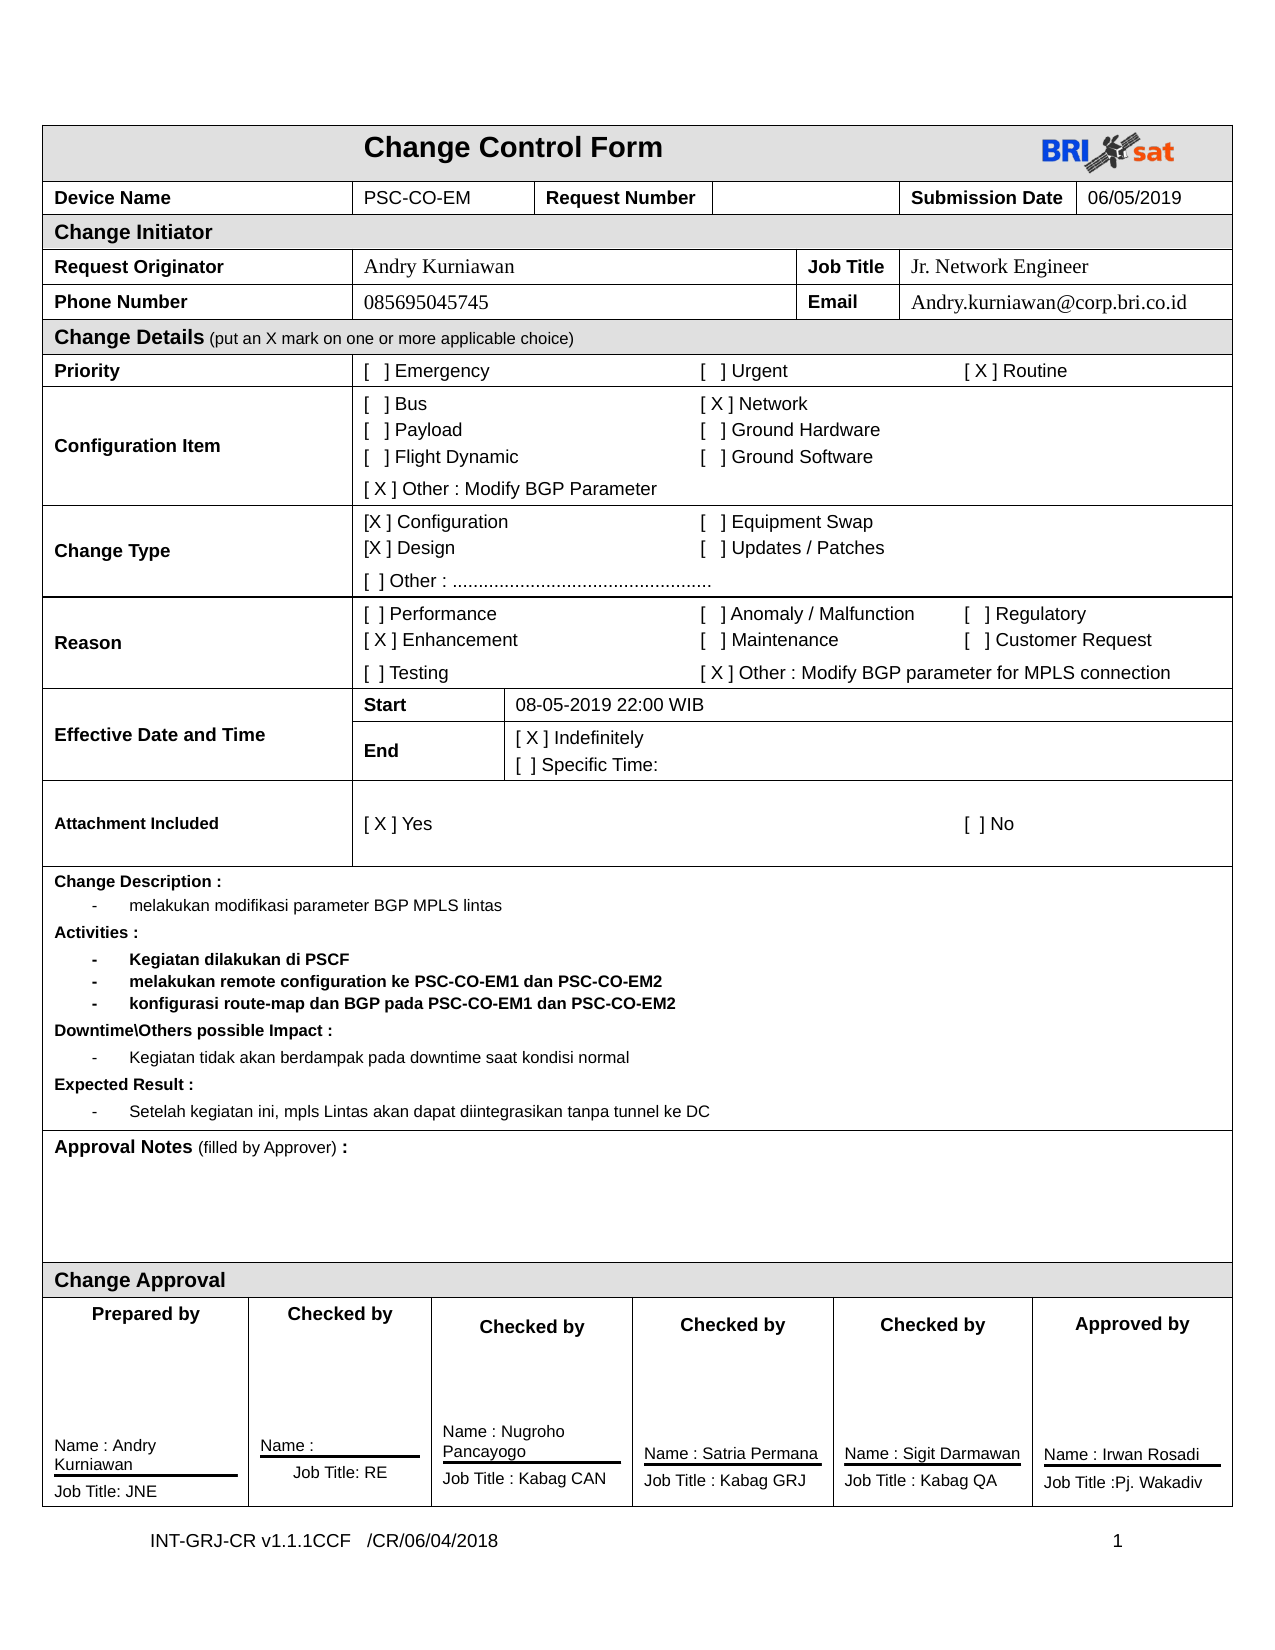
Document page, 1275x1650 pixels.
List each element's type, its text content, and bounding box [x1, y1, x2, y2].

table_cell Checked by Name : Sigit Darmawan Job Title : Kabag QA [834, 1298, 1032, 1506]
table_cell Jr. Network Engineer [900, 250, 1232, 283]
table_cell Job Title [797, 250, 899, 283]
table_cell [ ] No [953, 781, 1232, 866]
table_cell Checked by Name : Job Title: RE [249, 1298, 431, 1506]
table_cell Request Originator [43, 250, 352, 283]
table_cell [X ] Configuration [X ] Design [353, 506, 689, 564]
table_cell [ ] Testing [353, 656, 689, 688]
table_cell Email [797, 285, 899, 319]
table_cell [ X ] Indefinitely [ ] Specific Time: [505, 722, 1232, 780]
table_cell Prepared by Name : Andry Kurniawan Job Title: JNE [43, 1298, 248, 1506]
table_cell Andry Kurniawan [353, 250, 796, 283]
table_cell Change Approval [43, 1263, 1232, 1297]
table_cell Reason [43, 598, 352, 688]
table_cell 08-05-2019 22:00 WIB [505, 689, 1232, 721]
table_cell 085695045745 [353, 285, 796, 319]
table_cell Start [353, 689, 504, 721]
table_cell Change Description : melakukan modifikasi parameter BGP MPLS lintas Activities : Kegiatan dilakukan di PSCF melakukan remote configuration ke PSC-CO-EM1 dan PSC-CO-EM2 konfigurasi route-map dan BGP pada PSC-CO-EM1 dan PSC-CO-EM2 Downtime\Others possible Impact : Kegiatan tidak akan berdampak pada downtime saat kondisi normal Expected Result : Setelah kegiatan ini, mpls Lintas akan dapat diintegrasikan tanpa tunnel ke DC [43, 867, 1232, 1130]
table_cell [ X ] Network [ ] Ground Hardware [ ] Ground Software [689, 387, 1232, 472]
table_header Change Control Form [43, 126, 984, 181]
table_cell Approval Notes (filled by Approver) : [43, 1131, 1232, 1262]
table_cell Checked by Name : Satria Permana Job Title : Kabag GRJ [633, 1298, 833, 1506]
table_cell Checked by Name : Nugroho Pancayogo Job Title : Kabag CAN [432, 1298, 632, 1506]
table_cell [ ] Bus [ ] Payload [ ] Flight Dynamic [353, 387, 689, 472]
table_cell Configuration Item [43, 387, 352, 504]
table_cell Device Name [43, 182, 352, 213]
table_cell [ ] Equipment Swap [ ] Updates / Patches [689, 506, 1232, 564]
table_cell Phone Number [43, 285, 352, 319]
table_cell Change Type [43, 506, 352, 596]
table_cell End [353, 722, 504, 780]
table_cell Submission Date [900, 182, 1076, 213]
table_cell [ ] Anomaly / Malfunction [ ] Maintenance [689, 598, 953, 656]
table_cell [ ] Performance [ X ] Enhancement [353, 598, 689, 656]
table_cell [ ] Other : .................................................. [353, 564, 1232, 596]
table_cell [ X ] Other : Modify BGP parameter for MPLS connection [689, 656, 1232, 688]
table_cell 06/05/2019 [1077, 182, 1232, 213]
table_cell [ X ] Routine [953, 355, 1232, 386]
table_cell [ ] Urgent [689, 355, 953, 386]
table_cell Andry.kurniawan@corp.bri.co.id [900, 285, 1232, 319]
table_cell [ ] Emergency [353, 355, 689, 386]
table_cell [ ] Regulatory [ ] Customer Request [953, 598, 1232, 656]
table_header [984, 126, 1232, 181]
table_cell Effective Date and Time [43, 689, 352, 780]
table_cell Request Number [535, 182, 712, 213]
table_cell PSC-CO-EM [353, 182, 534, 213]
table_cell Approved by Name : Irwan Rosadi Job Title :Pj. Wakadiv [1033, 1298, 1232, 1506]
table_cell [ X ] Yes [353, 781, 953, 866]
table_cell Attachment Included [43, 781, 352, 866]
table_cell Change Initiator [43, 215, 1232, 248]
table_cell [ X ] Other : Modify BGP Parameter [353, 472, 1232, 504]
table_cell Priority [43, 355, 352, 386]
table_cell [713, 182, 899, 213]
picture [1038, 130, 1178, 176]
table_cell Change Details (put an X mark on one or more applicable choice) [43, 320, 1232, 354]
